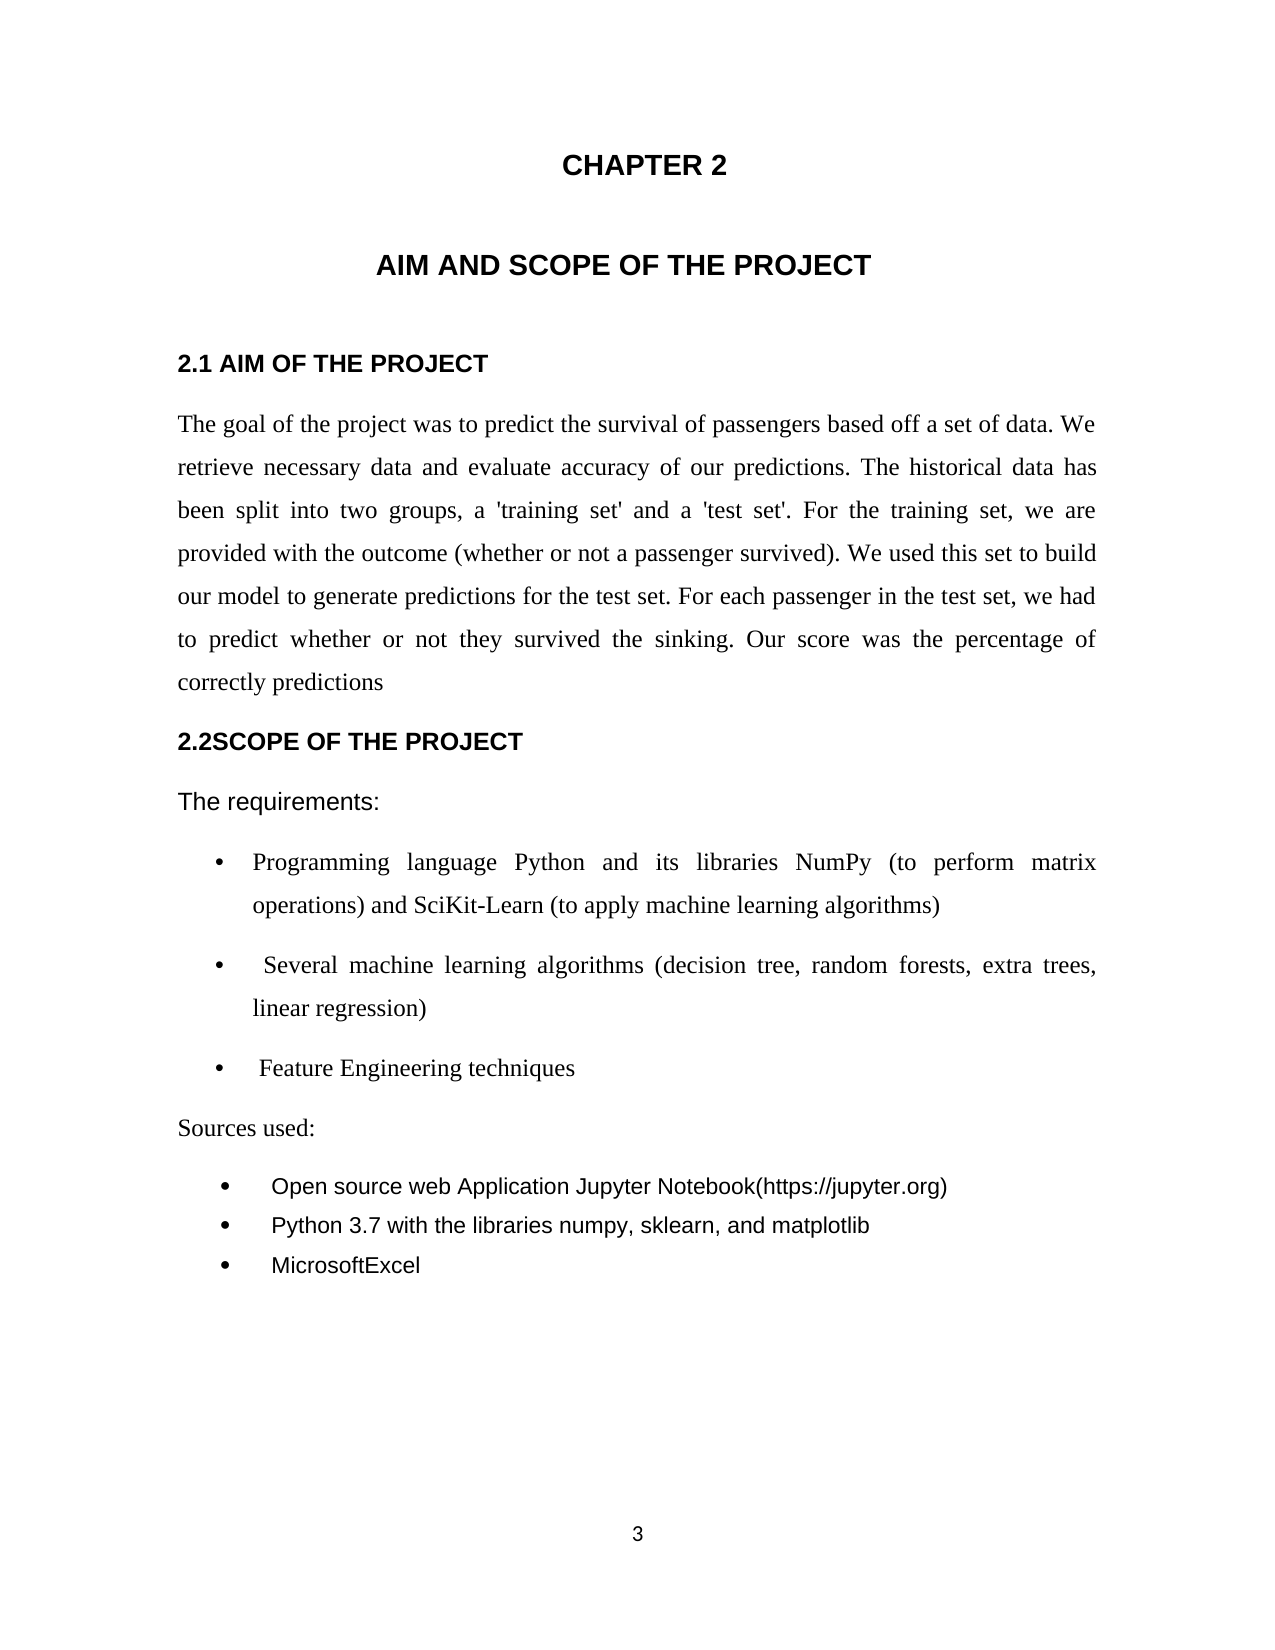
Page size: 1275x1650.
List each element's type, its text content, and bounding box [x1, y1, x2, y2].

text 2.2SCOPE OF THE PROJECT [177, 727, 1098, 756]
text 2.1 AIM OF THE PROJECT [177, 349, 1098, 378]
text The goal of the project was to predict the survival of passengers based off a set of data. We retrieve necessary data and evaluate accuracy of our predictions. The historical data has been split into two groups, a 'training set' and a 'test set'. For the training set, we are provided with the outcome (whether or not a passenger survived). We used this set to build our model to generate predictions for the test set. For each passenger in the test set, we had to predict whether or not they survived the sinking. Our score was the percentage of correctly predictions [177, 409, 1098, 696]
list Feature Engineering techniques [215, 1053, 1098, 1082]
text CHAPTER 2 [327, 148, 1098, 181]
list Several machine learning algorithms (decision tree, random forests, extra trees, linear regression) [215, 950, 1098, 1022]
text The requirements: [177, 787, 1098, 816]
list Python 3.7 with the libraries numpy, sklearn, and matplotlib [221, 1212, 1098, 1238]
list MicrosoftExcel [221, 1252, 1098, 1278]
text AIM AND SCOPE OF THE PROJECT [327, 248, 1098, 282]
text Sources used: [177, 1113, 1098, 1142]
list Open source web Application Jupyter Notebook(https://jupyter.org) [221, 1173, 1098, 1199]
list Programming language Python and its libraries NumPy (to perform matrix operations) and SciKit-Learn (to apply machine learning algorithms) [215, 847, 1098, 919]
